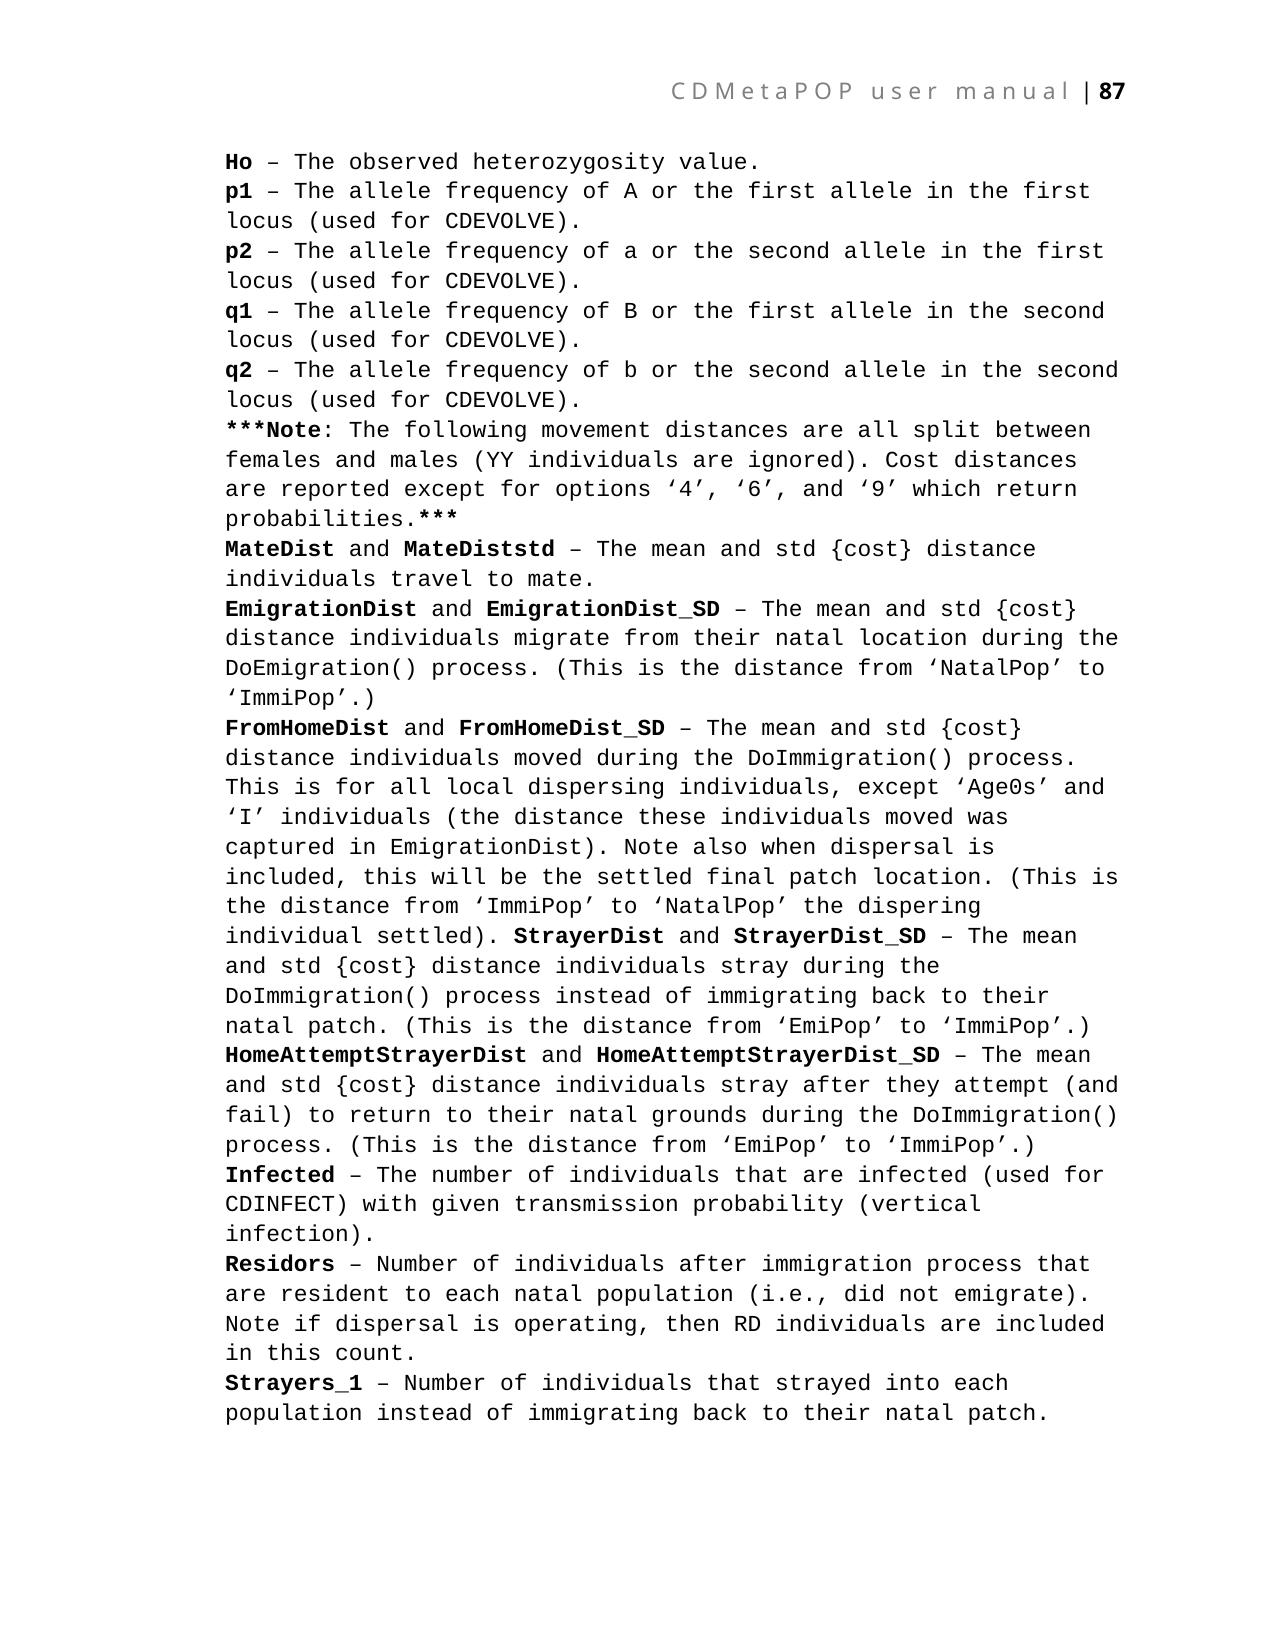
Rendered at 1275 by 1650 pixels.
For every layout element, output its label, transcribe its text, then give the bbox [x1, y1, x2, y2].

list p1 – The allele frequency of A or the first allele in the first locus (used for CDEVOLVE). [225, 180, 1125, 236]
list q1 – The allele frequency of B or the first allele in the second locus (used for CDEVOLVE). [225, 299, 1125, 355]
list q2 – The allele frequency of b or the second allele in the second locus (used for CDEVOLVE). [225, 358, 1125, 414]
list Residors – Number of individuals after immigration process that are resident to each natal population (i.e., did not emigrate). Note if dispersal is operating, then RD individuals are included in this count. [225, 1252, 1125, 1368]
list MateDist and MateDiststd – The mean and std {cost} distance individuals travel to mate. [225, 537, 1125, 593]
list FromHomeDist and FromHomeDist_SD – The mean and std {cost} distance individuals moved during the DoImmigration() process. This is for all local dispersing individuals, except ‘Age0s’ and ‘I’ individuals (the distance these individuals moved was captured in EmigrationDist). Note also when dispersal is included, this will be the settled final patch location. (This is the distance from ‘ImmiPop’ to ‘NatalPop’ the dispering individual settled). StrayerDist and StrayerDist_SD – The mean and std {cost} distance individuals stray during the DoImmigration() process instead of immigrating back to their natal patch. (This is the distance from ‘EmiPop’ to ‘ImmiPop’.) [225, 716, 1125, 1040]
list p2 – The allele frequency of a or the second allele in the first locus (used for CDEVOLVE). [225, 239, 1125, 295]
list Strayers_1 – Number of individuals that strayed into each population instead of immigrating back to their natal patch. [225, 1371, 1125, 1427]
list ***Note: The following movement distances are all split between females and males (YY individuals are ignored). Cost distances are reported except for options ‘4’, ‘6’, and ‘9’ which return probabilities.*** [225, 418, 1125, 533]
list EmigrationDist and EmigrationDist_SD – The mean and std {cost} distance individuals migrate from their natal location during the DoEmigration() process. (This is the distance from ‘NatalPop’ to ‘ImmiPop’.) [225, 597, 1125, 712]
list Ho – The observed heterozygosity value. [225, 150, 1125, 176]
list HomeAttemptStrayerDist and HomeAttemptStrayerDist_SD – The mean and std {cost} distance individuals stray after they attempt (and fail) to return to their natal grounds during the DoImmigration() process. (This is the distance from ‘EmiPop’ to ‘ImmiPop’.) [225, 1044, 1125, 1159]
list Infected – The number of individuals that are infected (used for CDINFECT) with given transmission probability (vertical infection). [225, 1163, 1125, 1248]
